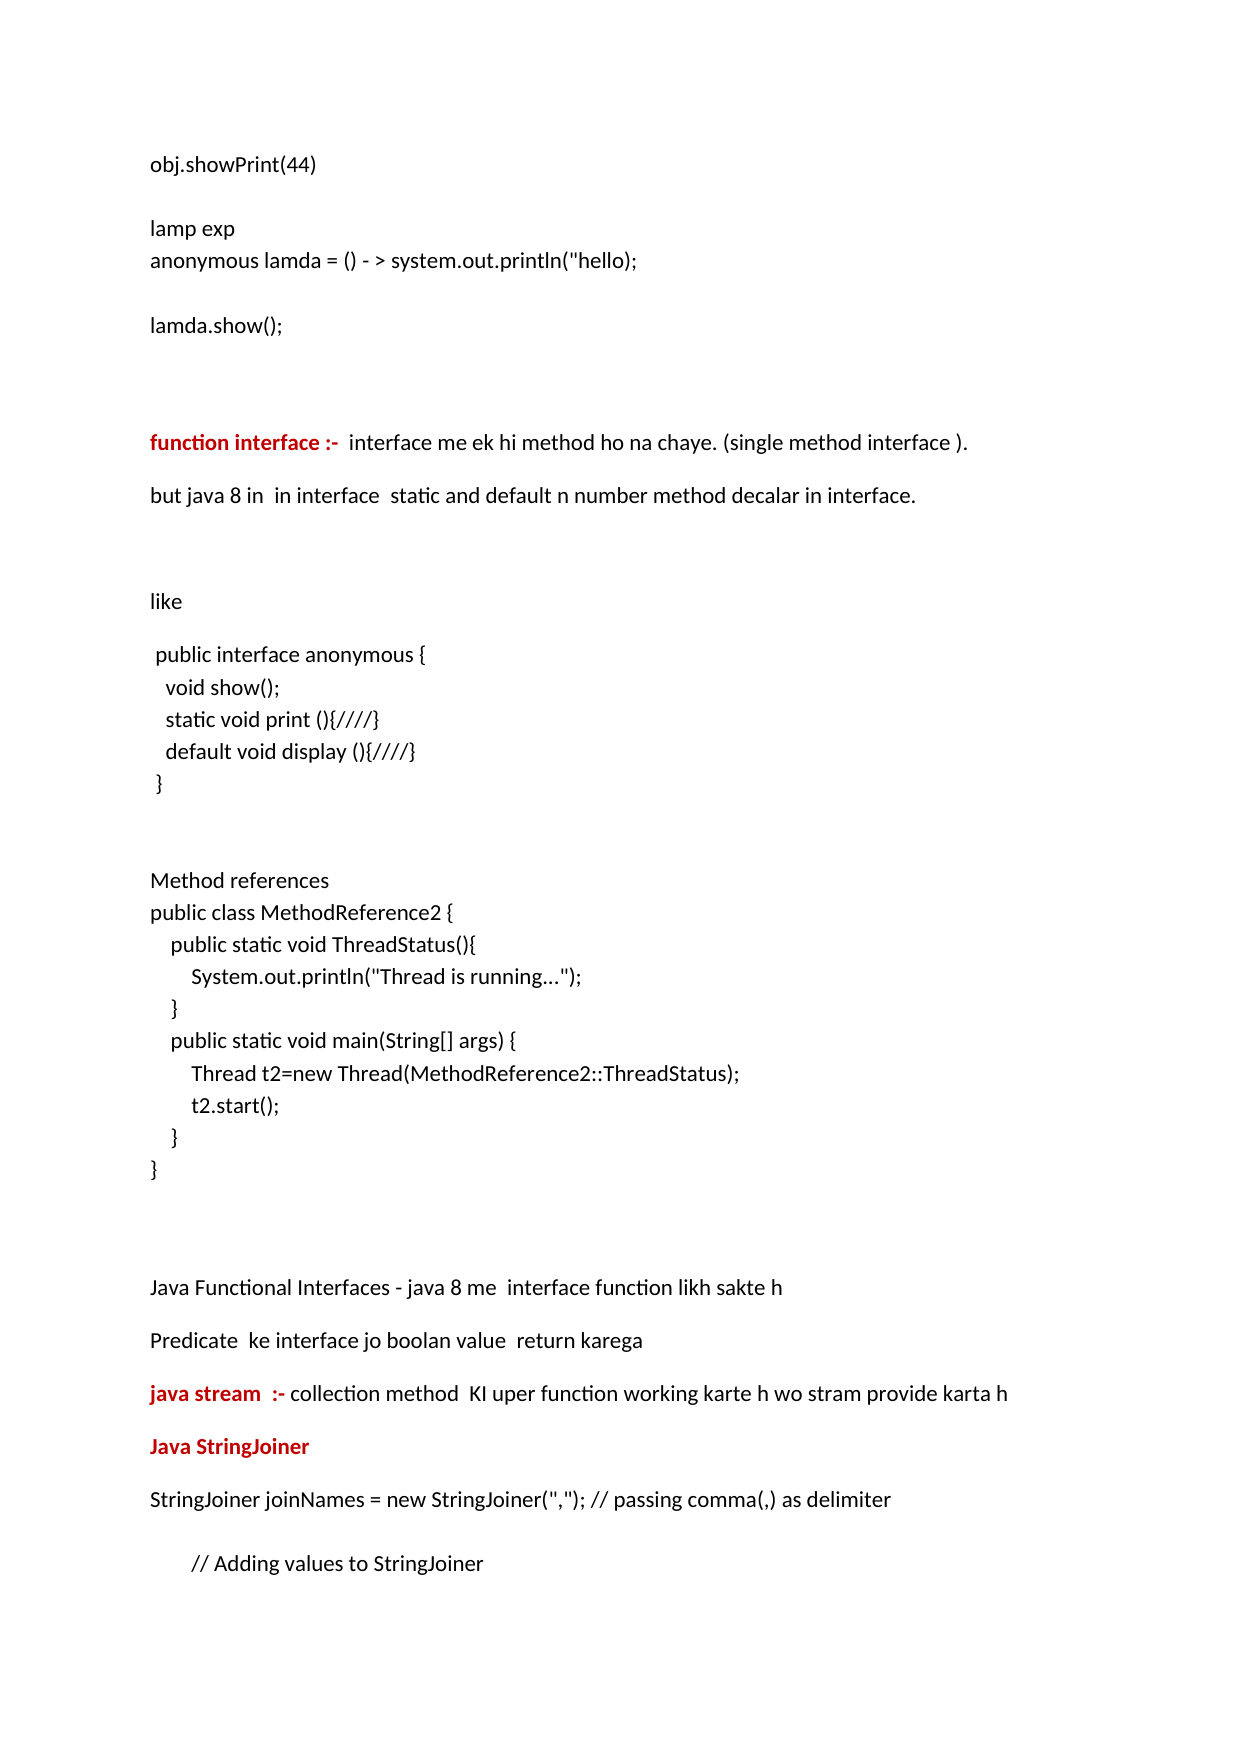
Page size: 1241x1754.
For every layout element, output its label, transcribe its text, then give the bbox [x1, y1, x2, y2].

text public class MethodReference2 { [150, 898, 1048, 926]
text public static void main(String[] args) { [150, 1027, 1048, 1055]
text Java StringJoiner [150, 1432, 1048, 1460]
text Java Functional Interfaces - java 8 me interface function likh sakte h [150, 1273, 1048, 1301]
text java stream :- collection method KI uper function working karte h wo stram provide karta h [150, 1379, 1048, 1407]
text like [150, 587, 1048, 615]
text lamp exp [150, 214, 1048, 242]
text } [150, 994, 1048, 1022]
text default void display (){////} [150, 737, 1048, 765]
text obj.showPrint(44) [150, 150, 1048, 178]
text but java 8 in in interface static and default n number method decalar in interface. [150, 481, 1048, 509]
text void show(); [150, 673, 1048, 701]
text t2.start(); [150, 1091, 1048, 1119]
text Thread t2=new Thread(MethodReference2::ThreadStatus); [150, 1059, 1048, 1087]
text Predicate ke interface jo boolan value return karega [150, 1326, 1048, 1354]
text } [150, 769, 1048, 797]
text lamda.show(); [150, 311, 1048, 339]
text StringJoiner joinNames = new StringJoiner(","); // passing comma(,) as delimiter [150, 1485, 1048, 1513]
text public interface anonymous { [150, 640, 1048, 668]
text // Adding values to StringJoiner [150, 1549, 1048, 1577]
text } [150, 1155, 1048, 1183]
text System.out.println("Thread is running..."); [150, 962, 1048, 990]
text } [150, 1123, 1048, 1151]
text static void print (){////} [150, 705, 1048, 733]
text public static void ThreadStatus(){ [150, 930, 1048, 958]
text function interface :- interface me ek hi method ho na chaye. (single method interface ). [150, 428, 1048, 456]
text anonymous lamda = () - > system.out.println("hello); [150, 247, 1048, 274]
text Method references [150, 866, 1048, 894]
